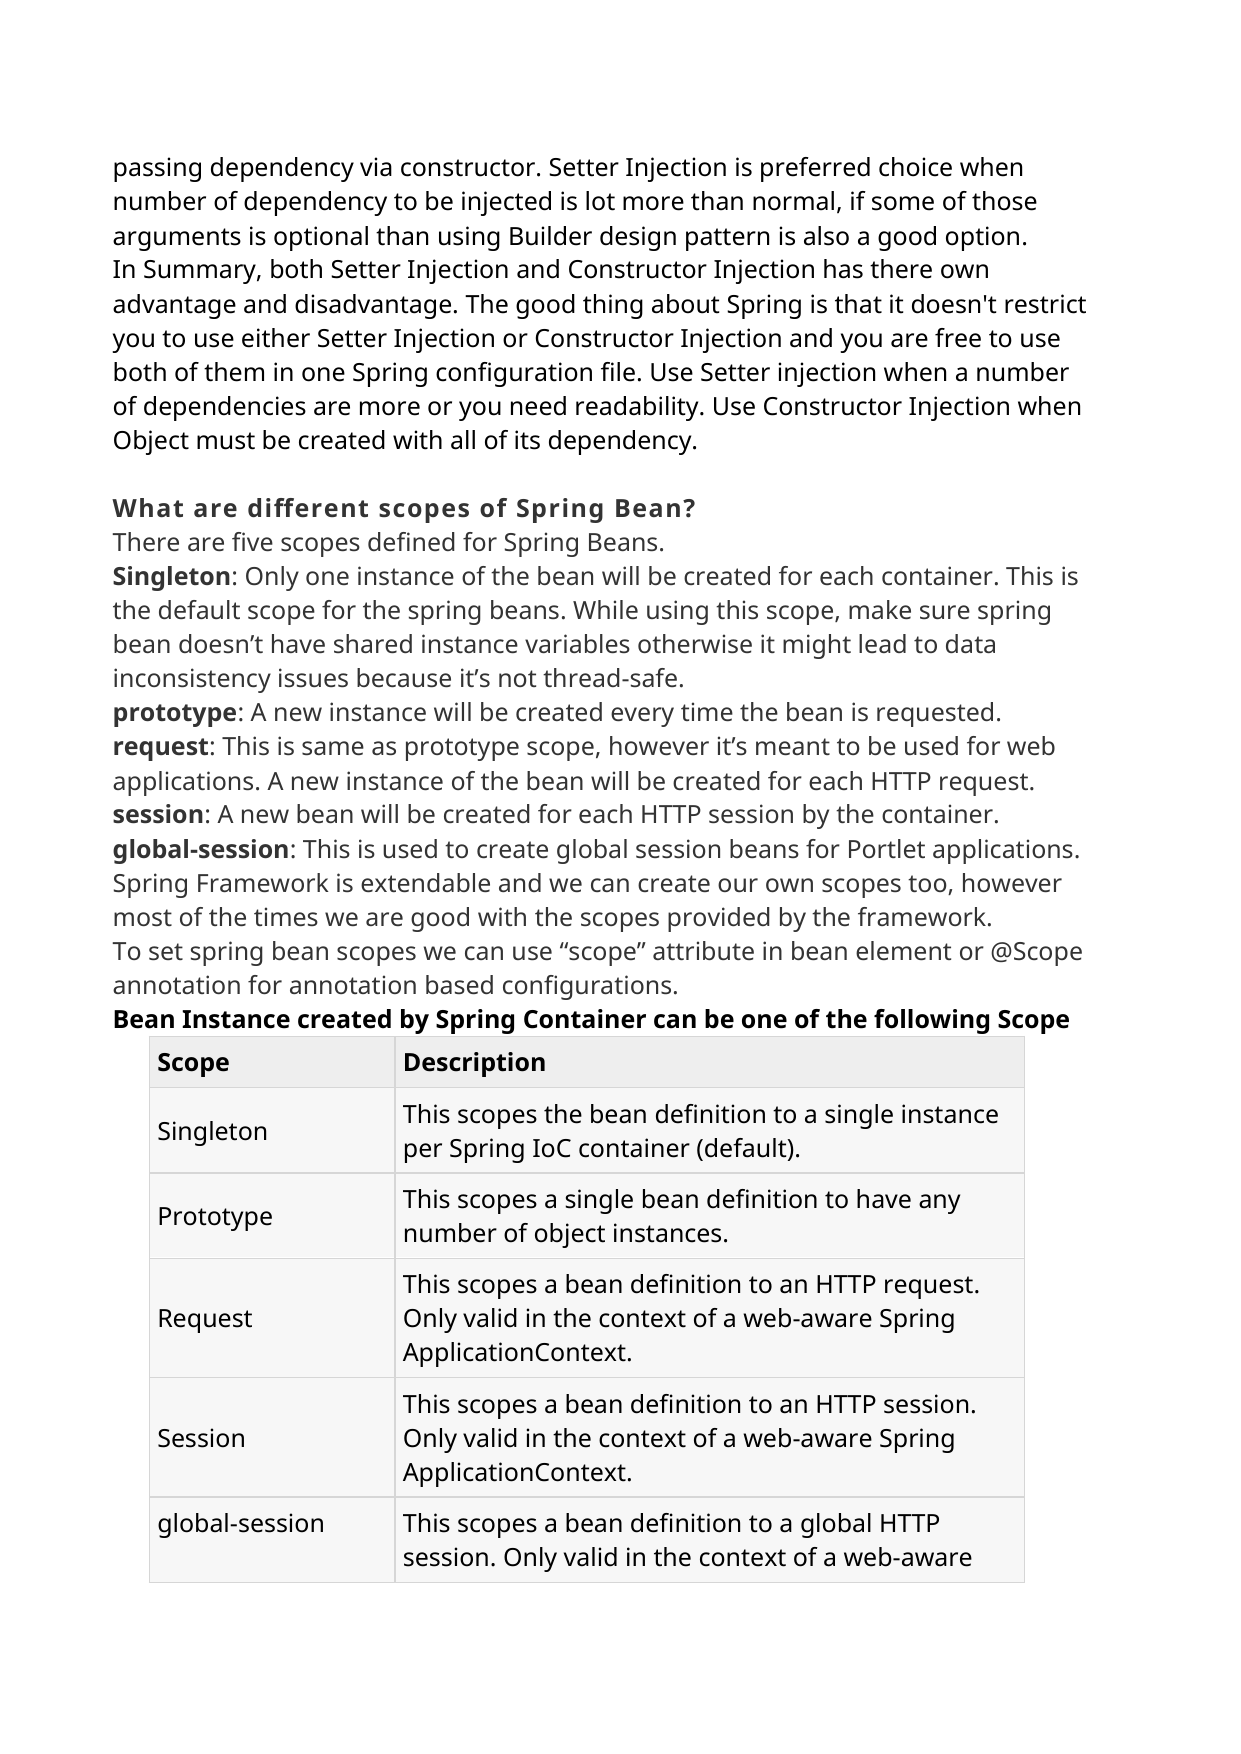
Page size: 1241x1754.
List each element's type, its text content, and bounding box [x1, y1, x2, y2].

table_cell Singleton [150, 1088, 394, 1172]
text To set spring bean scopes we can use “scope” attribute in bean element or @Scope annotation for annotation based configurations. [112, 933, 1090, 1002]
text There are five scopes defined for Spring Beans. [112, 525, 1090, 559]
text Bean Instance created by Spring Container can be one of the following Scope [112, 1002, 1090, 1036]
text In Summary, both Setter Injection and Constructor Injection has there own advantage and disadvantage. The good thing about Spring is that it doesn't restrict you to use either Setter Injection or Constructor Injection and you are free to use both of them in one Spring configuration file. Use Setter injection when a number of dependencies are more or you need readability. Use Constructor Injection when Object must be created with all of its dependency. [112, 252, 1090, 457]
table_cell Session [150, 1378, 394, 1496]
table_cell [396, 1498, 1024, 1582]
table_cell This scopes a single bean definition to have any number of object instances. [396, 1174, 1024, 1257]
table_header Scope [150, 1037, 394, 1087]
text Spring Framework is extendable and we can create our own scopes too, however most of the times we are good with the scopes provided by the framework. [112, 865, 1090, 933]
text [112, 150, 1090, 252]
table_cell This scopes the bean definition to a single instance per Spring IoC container (default). [396, 1088, 1024, 1172]
text prototype: A new instance will be created every time the bean is requested. [112, 695, 1090, 729]
text session: A new bean will be created for each HTTP session by the container. [112, 797, 1090, 831]
table_header Description [396, 1037, 1024, 1087]
table_cell global-session [150, 1498, 394, 1582]
table_cell This scopes a bean definition to an HTTP request. Only valid in the context of a web-aware Spring ApplicationContext. [396, 1259, 1024, 1377]
table_cell This scopes a bean definition to an HTTP session. Only valid in the context of a web-aware Spring ApplicationContext. [396, 1378, 1024, 1496]
text Singleton: Only one instance of the bean will be created for each container. This is the default scope for the spring beans. While using this scope, make sure spring bean doesn’t have shared instance variables otherwise it might lead to data inconsistency issues because it’s not thread-safe. [112, 559, 1090, 695]
text request: This is same as prototype scope, however it’s meant to be used for web applications. A new instance of the bean will be created for each HTTP request. [112, 729, 1090, 797]
table_cell Prototype [150, 1174, 394, 1257]
text What are different scopes of Spring Bean? [112, 491, 1090, 525]
table_cell Request [150, 1259, 394, 1377]
text global-session: This is used to create global session beans for Portlet applications. [112, 831, 1090, 865]
